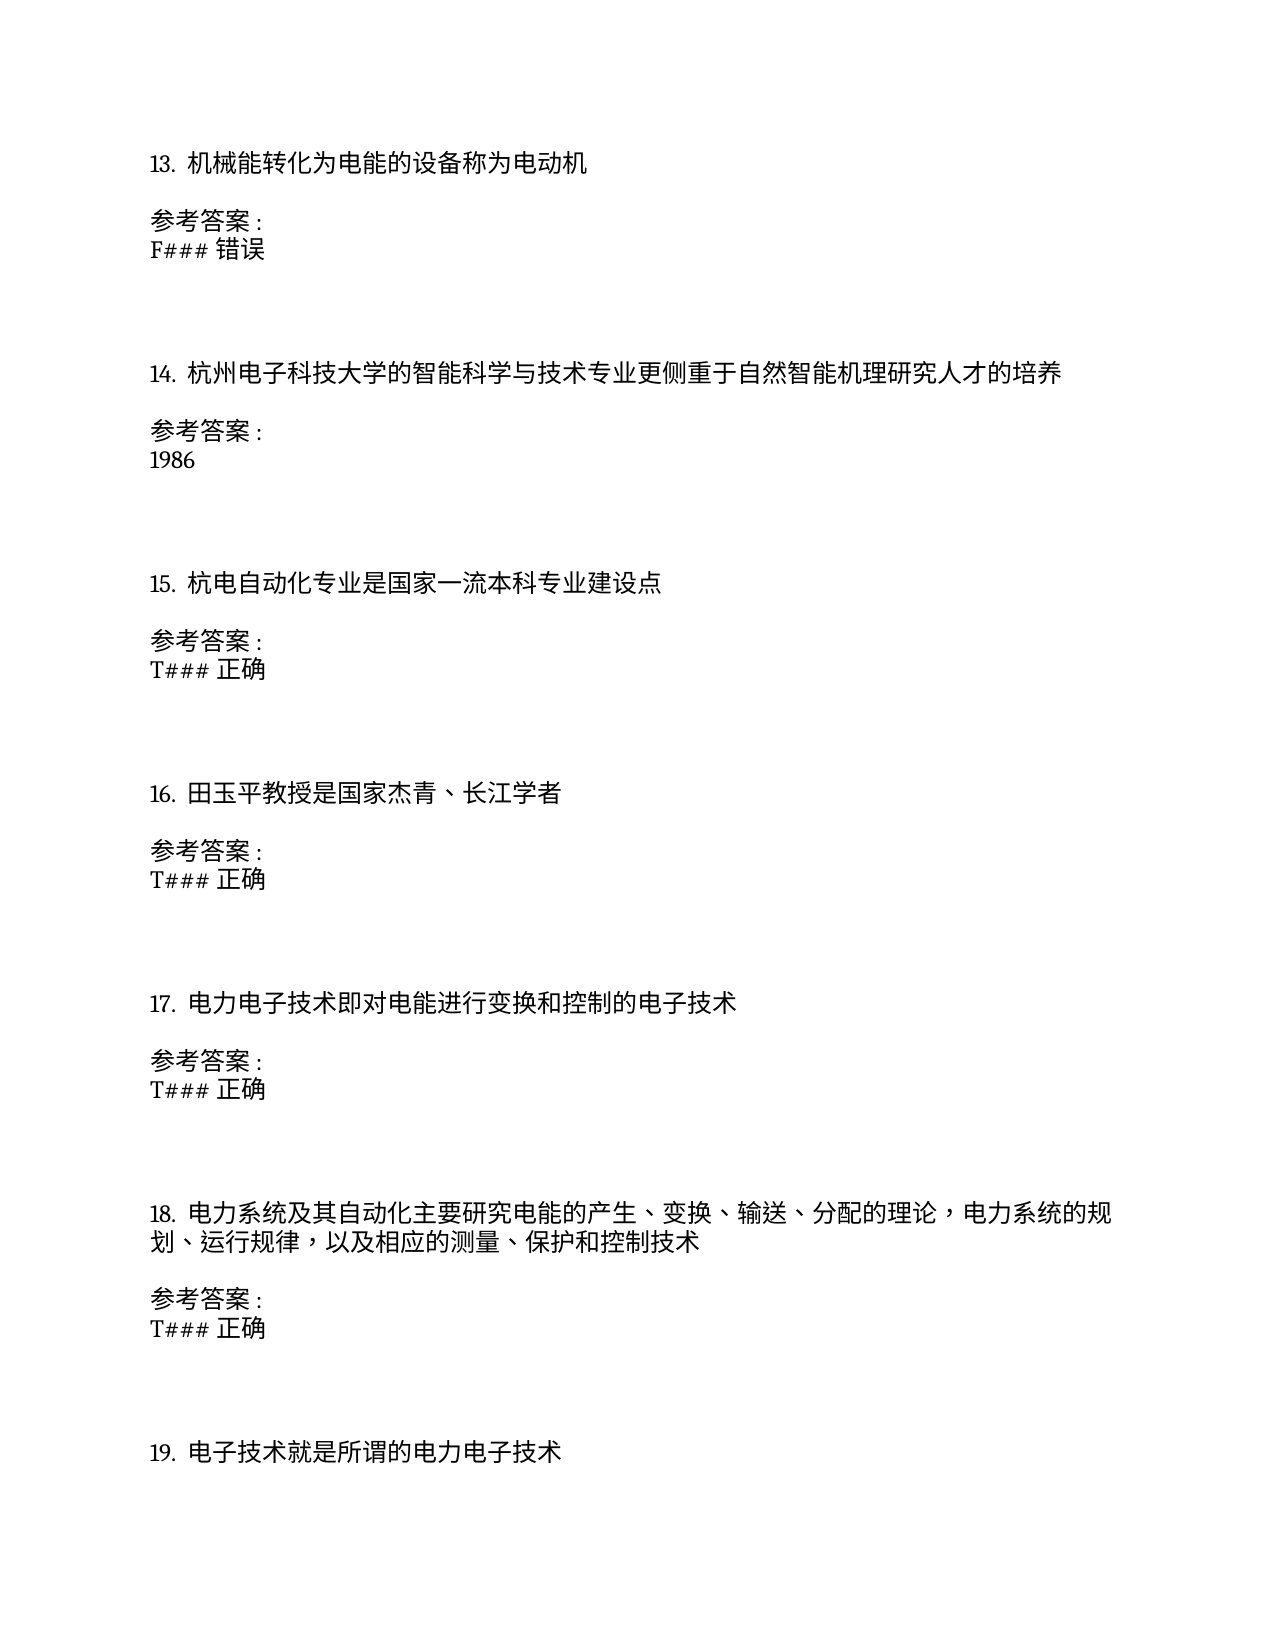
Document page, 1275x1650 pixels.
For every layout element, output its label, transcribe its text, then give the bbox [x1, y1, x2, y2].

text 18. 电力系统及其自动化主要研究电能的产生、变换、输送、分配的理论，电力系统的规划、运行规律，以及相应的测量、保护和控制技术 参考答案 : T### 正确 [150, 1200, 1125, 1344]
text 17. 电力电子技术即对电能进行变换和控制的电子技术 参考答案 : T### 正确 [150, 990, 1125, 1105]
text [150, 1439, 1125, 1496]
text 16. 田玉平教授是国家杰青、长江学者 参考答案 : T### 正确 [150, 780, 1125, 895]
text 14. 杭州电子科技大学的智能科学与技术专业更侧重于自然智能机理研究人才的培养 参考答案 : 1986 [150, 360, 1125, 475]
text 15. 杭电自动化专业是国家一流本科专业建设点 参考答案 : T### 正确 [150, 570, 1125, 685]
text 13. 机械能转化为电能的设备称为电动机 参考答案 : F### 错误 [150, 150, 1125, 265]
